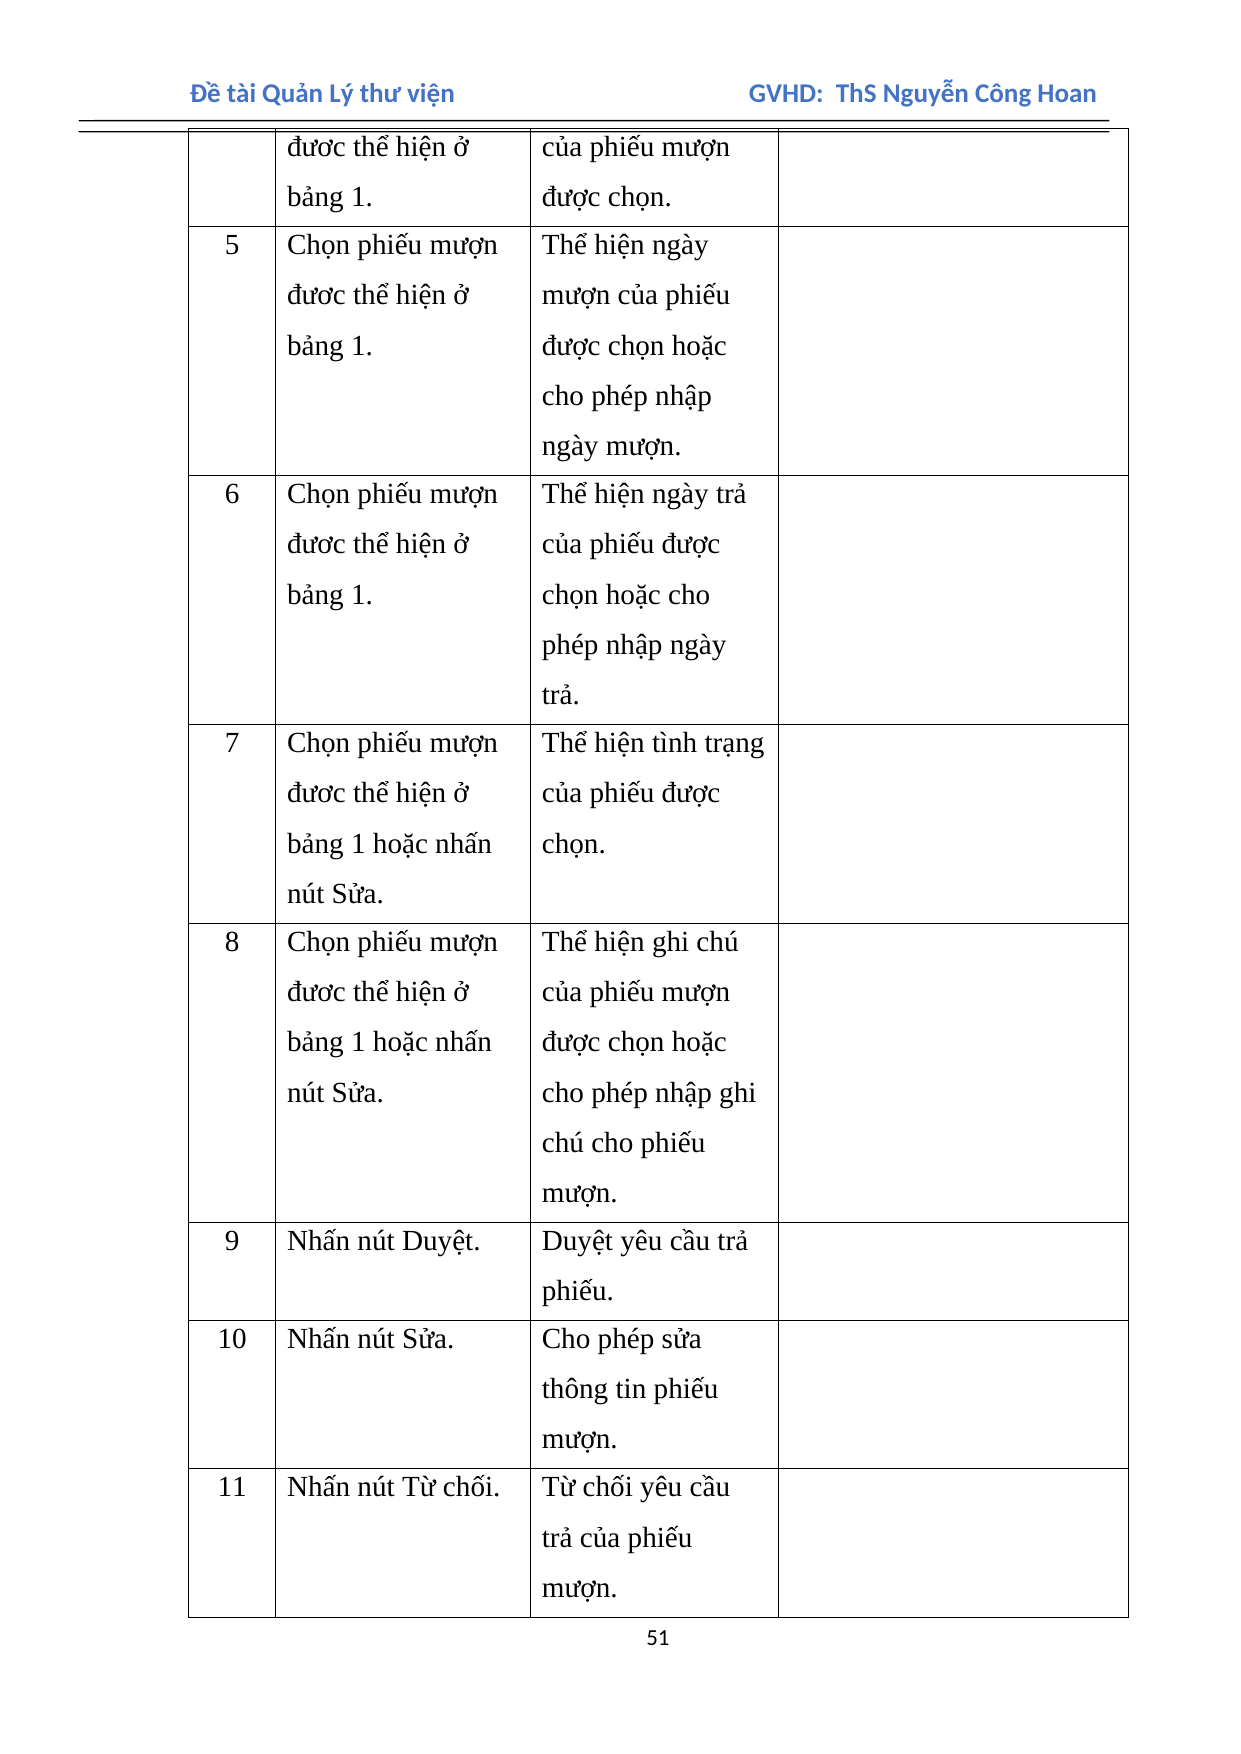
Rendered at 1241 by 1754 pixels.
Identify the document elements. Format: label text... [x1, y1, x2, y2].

table_cell Nhấn nút Duyệt. [276, 1223, 530, 1320]
table_cell [779, 129, 1128, 226]
table_cell Nhấn nút Sửa. [276, 1321, 530, 1468]
table_cell 4 [189, 129, 275, 226]
table_cell 5 [189, 227, 275, 475]
table_cell Nhấn nút Từ chối. [276, 1469, 530, 1617]
table_cell 9 [189, 1223, 275, 1320]
table_cell Chọn phiếu mượn đươc thể hiện ở bảng 1 hoặc nhấn nút Sửa. [276, 725, 530, 923]
table_cell Chọn phiếu mượn đươc thể hiện ở bảng 1 hoặc nhấn nút Sửa. [276, 924, 530, 1222]
table_cell Từ chối yêu cầu trả của phiếu mượn. [531, 1469, 778, 1617]
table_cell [276, 129, 530, 226]
table_cell [779, 924, 1128, 1222]
table_cell Duyệt yêu cầu trả phiếu. [531, 1223, 778, 1320]
table_cell 11 [189, 1469, 275, 1617]
table_cell [779, 725, 1128, 923]
table_cell Chọn phiếu mượn đươc thể hiện ở bảng 1. [276, 476, 530, 724]
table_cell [531, 129, 778, 226]
table_cell [779, 1469, 1128, 1617]
table_cell 10 [189, 1321, 275, 1468]
table_cell Thể hiện ngày mượn của phiếu được chọn hoặc cho phép nhập ngày mượn. [531, 227, 778, 475]
table_cell Thể hiện ngày trả của phiếu được chọn hoặc cho phép nhập ngày trả. [531, 476, 778, 724]
table_cell Thể hiện ghi chú của phiếu mượn được chọn hoặc cho phép nhập ghi chú cho phiếu mượn. [531, 924, 778, 1222]
table_cell [779, 1321, 1128, 1468]
table_cell Thể hiện tình trạng của phiếu được chọn. [531, 725, 778, 923]
table_cell [779, 476, 1128, 724]
table_cell 6 [189, 476, 275, 724]
table_cell Cho phép sửa thông tin phiếu mượn. [531, 1321, 778, 1468]
table_cell Chọn phiếu mượn đươc thể hiện ở bảng 1. [276, 227, 530, 475]
table_cell [779, 1223, 1128, 1320]
table_cell 7 [189, 725, 275, 923]
table_cell 8 [189, 924, 275, 1222]
table_cell [779, 227, 1128, 475]
